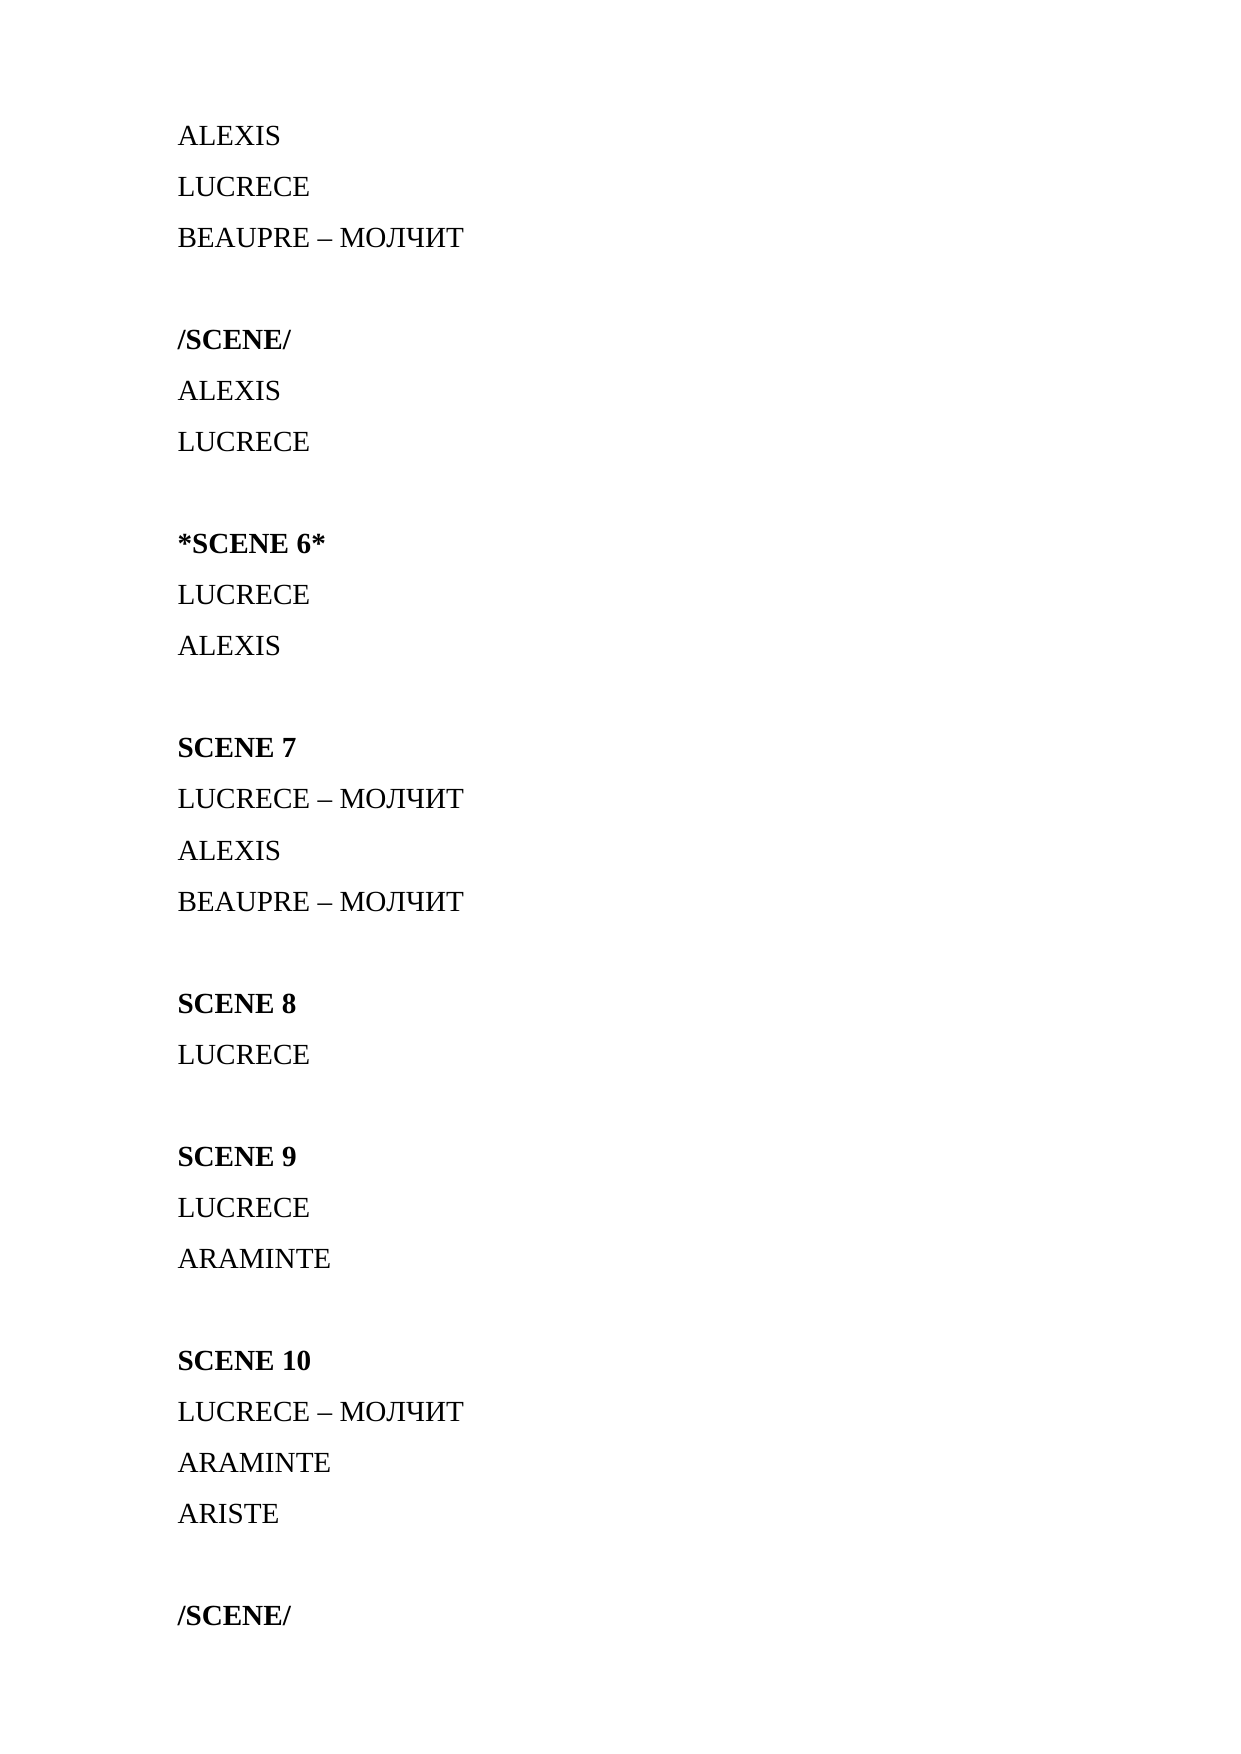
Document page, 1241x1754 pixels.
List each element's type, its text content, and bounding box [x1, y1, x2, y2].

text LUCRECE [177, 1037, 1152, 1070]
text /SCENE/ [177, 322, 1152, 356]
text SCENE 10 [177, 1343, 1152, 1377]
text BEAUPRE – МОЛЧИТ [177, 220, 1152, 254]
text ARISTE [177, 1496, 1152, 1530]
text LUCRECE [177, 169, 1152, 203]
text SCENE 7 [177, 731, 1152, 764]
text LUCRECE [177, 1190, 1152, 1223]
text /SCENE/ [177, 1598, 1152, 1632]
text *SCENE 6* [177, 526, 1152, 560]
text LUCRECE [177, 577, 1152, 611]
text LUCRECE – МОЛЧИТ [177, 782, 1152, 815]
text LUCRECE – МОЛЧИТ [177, 1394, 1152, 1428]
text ARAMINTE [177, 1445, 1152, 1479]
text BEAUPRE – МОЛЧИТ [177, 884, 1152, 917]
text SCENE 8 [177, 986, 1152, 1019]
text LUCRECE [177, 424, 1152, 458]
text ARAMINTE [177, 1241, 1152, 1274]
text ALEXIS [177, 373, 1152, 407]
text ALEXIS [177, 118, 1152, 152]
text ALEXIS [177, 833, 1152, 866]
text ALEXIS [177, 628, 1152, 662]
text SCENE 9 [177, 1139, 1152, 1172]
